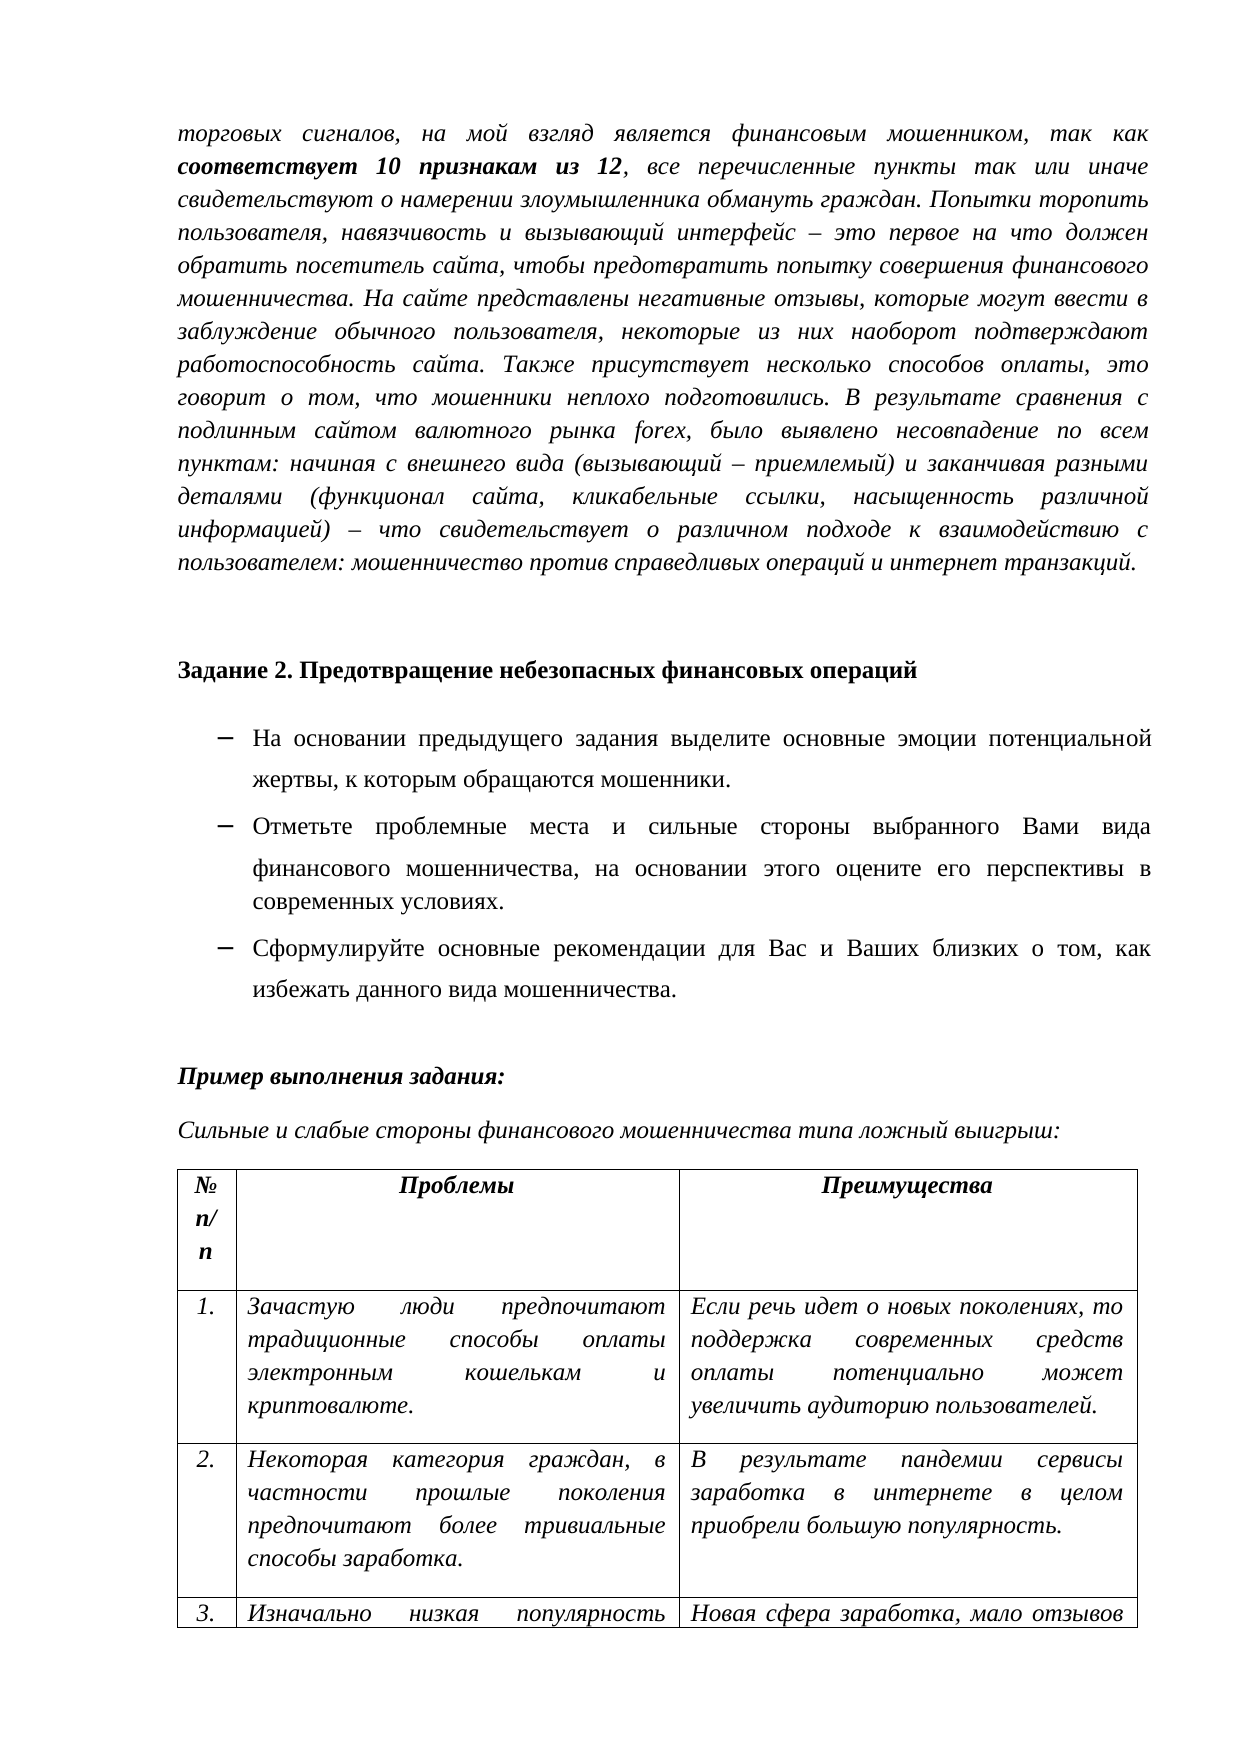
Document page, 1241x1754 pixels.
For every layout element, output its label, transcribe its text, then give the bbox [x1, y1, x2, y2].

table_cell 3. [178, 1598, 236, 1627]
text Сильные и слабые стороны финансового мошенничества типа ложный выигрыш: [177, 1115, 1152, 1144]
text Задание 2. Предотвращение небезопасных финансовых операций [177, 655, 1152, 684]
table_header № п/п [178, 1170, 236, 1290]
table_header Преимущества [680, 1170, 1137, 1290]
table_cell В результате пандемии сервисы заработка в интернете в целом приобрели большую популярность. [680, 1444, 1137, 1597]
list На основании предыдущего задания выделите основные эмоции потенциальной жертвы, к которым обращаются мошенники. [215, 709, 1152, 793]
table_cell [680, 1598, 1137, 1627]
table_cell 2. [178, 1444, 236, 1597]
table_header Проблемы [237, 1170, 679, 1290]
list Сформулируйте основные рекомендации для Вас и Ваших близких о том, как избежать данного вида мошенничества. [215, 919, 1152, 1003]
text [177, 118, 1152, 576]
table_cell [237, 1598, 679, 1627]
table_cell 1. [178, 1291, 236, 1443]
list Отметьте проблемные места и сильные стороны выбранного Вами вида финансового мошенничества, на основании этого оцените его перспективы в современных условиях. [215, 797, 1152, 915]
text Пример выполнения задания: [177, 1061, 1152, 1090]
table_cell Зачастую люди предпочитают традиционные способы оплаты электронным кошелькам и криптовалюте. [237, 1291, 679, 1443]
table_cell Если речь идет о новых поколениях, то поддержка современных средств оплаты потенциально может увеличить аудиторию пользователей. [680, 1291, 1137, 1443]
table_cell Некоторая категория граждан, в частности прошлые поколения предпочитают более тривиальные способы заработка. [237, 1444, 679, 1597]
